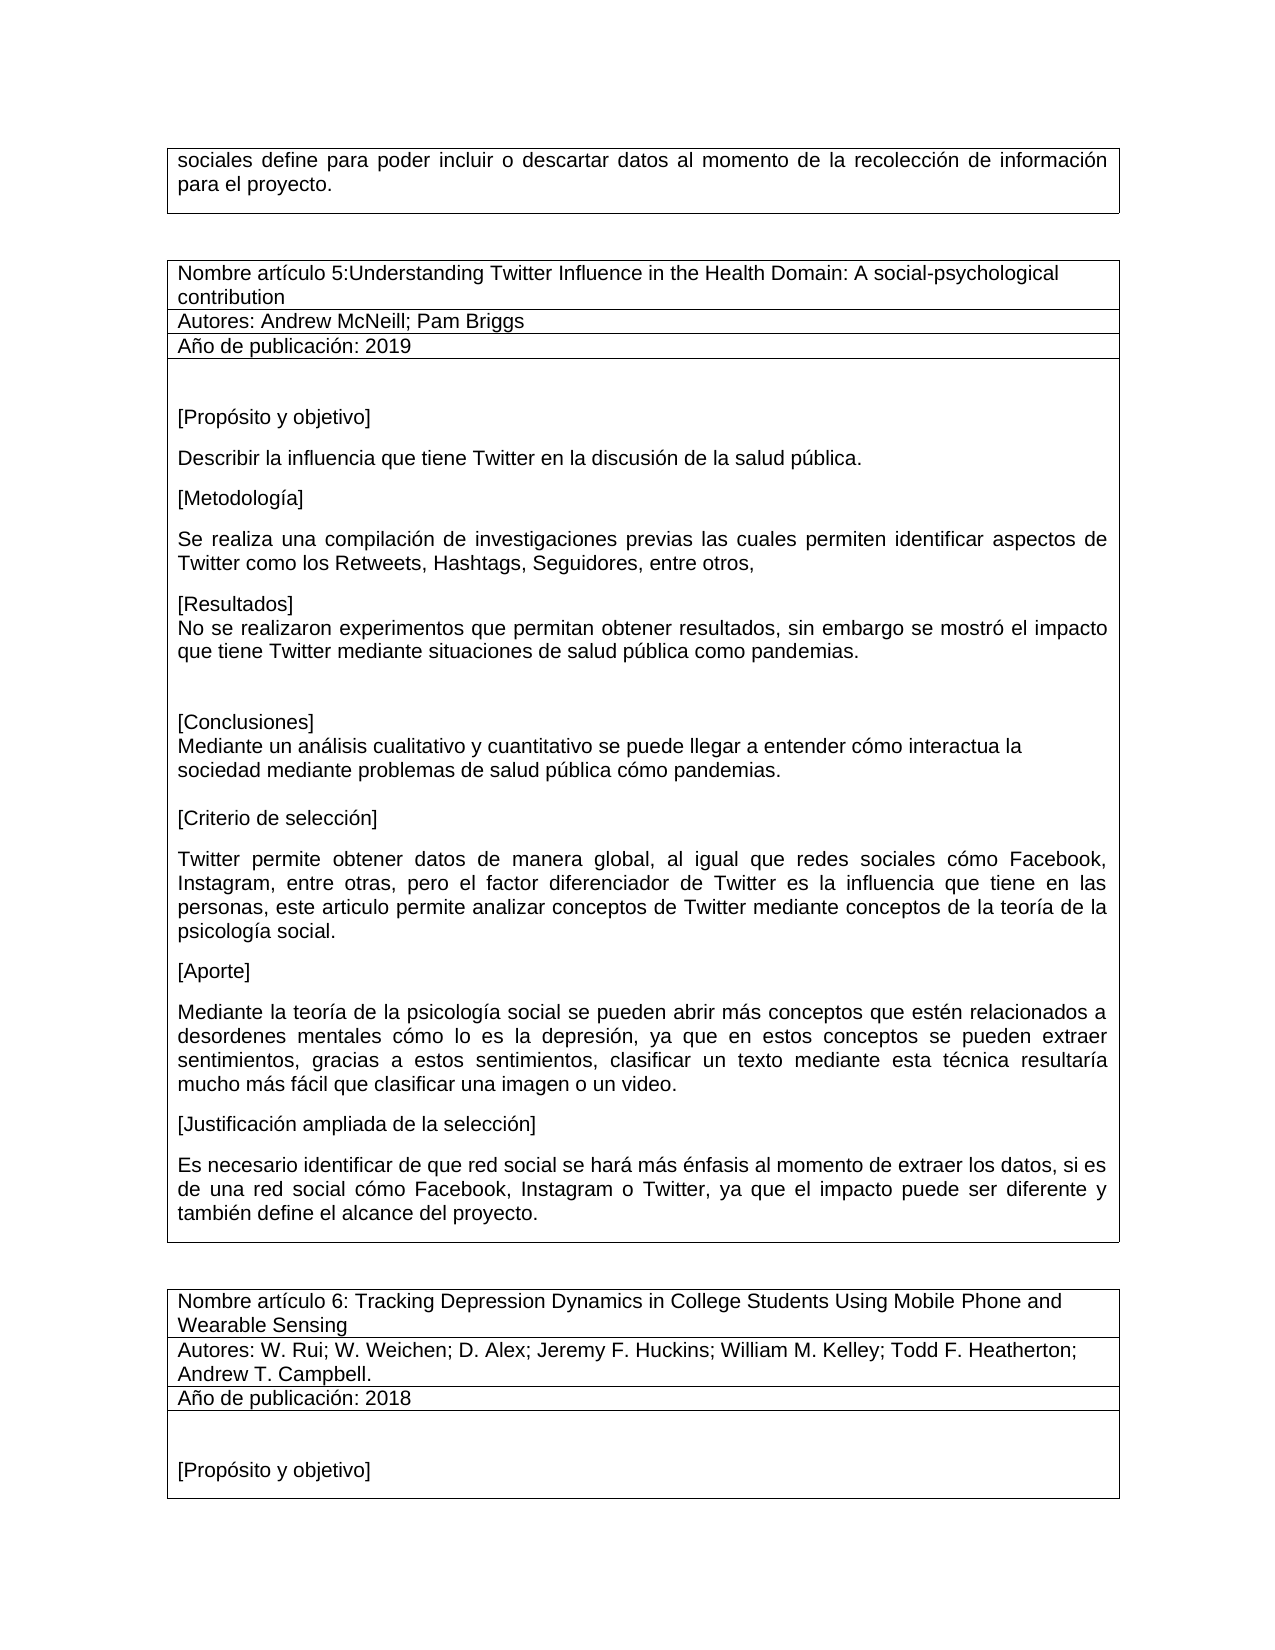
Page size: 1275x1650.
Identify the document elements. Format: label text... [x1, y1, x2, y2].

table_header Nombre artículo 5:Understanding Twitter Influence in the Health Domain: A social-psychological contribution [168, 261, 1119, 308]
table_cell Autores: W. Rui; W. Weichen; D. Alex; Jeremy F. Huckins; William M. Kelley; Todd F. Heatherton; Andrew T. Campbell. [168, 1338, 1119, 1386]
table_header Nombre artículo 6: Tracking Depression Dynamics in College Students Using Mobile Phone and Wearable Sensing [168, 1290, 1119, 1337]
table_cell Año de publicación: 2019 [168, 334, 1119, 357]
table_cell Autores: Andrew McNeill; Pam Briggs [168, 310, 1119, 333]
table_cell Año de publicación: 2018 [168, 1387, 1119, 1410]
